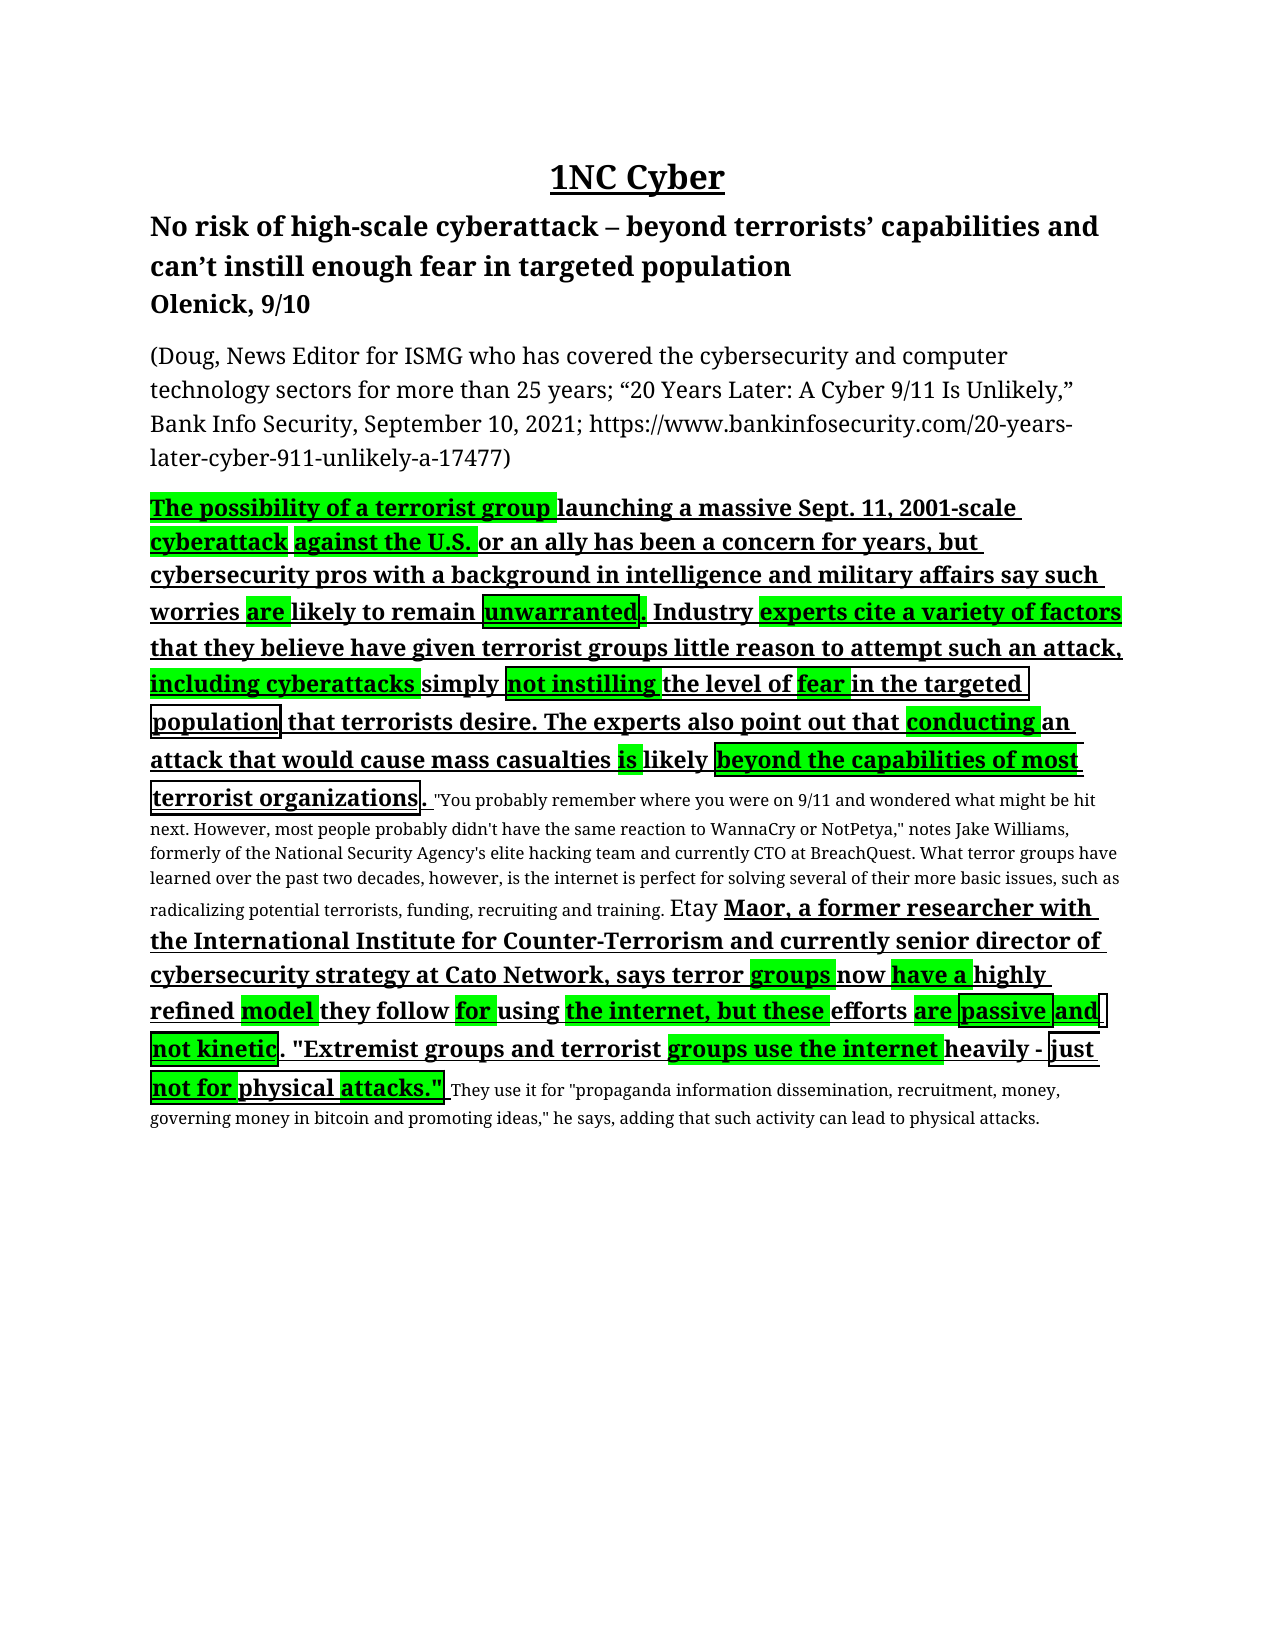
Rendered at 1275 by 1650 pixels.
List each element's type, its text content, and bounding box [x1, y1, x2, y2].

text The possibility of a terrorist group launching a massive Sept. 11, 2001-scale cyberattack against the U.S. or an ally has been a concern for years, but cybersecurity pros with a background in intelligence and military affairs say such worries are likely to remain unwarranted. Industry experts cite a variety of factors that they believe have given terrorist groups little reason to attempt such an attack, including cyberattacks simply not instilling the level of fear in the targeted population that terrorists desire. The experts also point out that conducting an attack that would cause mass casualties is likely beyond the capabilities of most terrorist organizations. "You probably remember where you were on 9/11 and wondered what might be hit next. However, most people probably didn't have the same reaction to WannaCry or NotPetya," notes Jake Williams, formerly of the National Security Agency's elite hacking team and currently CTO at BreachQuest. What terror groups have learned over the past two decades, however, is the internet is perfect for solving several of their more basic issues, such as radicalizing potential terrorists, funding, recruiting and training. Etay Maor, a former researcher with the International Institute for Counter-Terrorism and currently senior director of cybersecurity strategy at Cato Network, says terror groups now have a highly refined model they follow for using the internet, but these efforts are passive and not kinetic. "Extremist groups and terrorist groups use the internet heavily - just not for physical attacks." They use it for "propaganda information dissemination, recruitment, money, governing money in bitcoin and promoting ideas," he says, adding that such activity can lead to physical attacks. [150, 492, 1125, 1129]
subtitle No risk of high-scale cyberattack – beyond terrorists’ capabilities and can’t instill enough fear in targeted population [150, 207, 1125, 284]
text (Doug, News Editor for ISMG who has covered the cybersecurity and computer technology sectors for more than 25 years; “20 Years Later: A Cyber 9/11 Is Unlikely,” Bank Info Security, September 10, 2021; https://www.bankinfosecurity.com/20-years-later-cyber-911-unlikely-a-17477) [150, 340, 1125, 473]
text Olenick, 9/10 [150, 287, 1125, 321]
subtitle 1NC Cyber [150, 154, 1125, 199]
